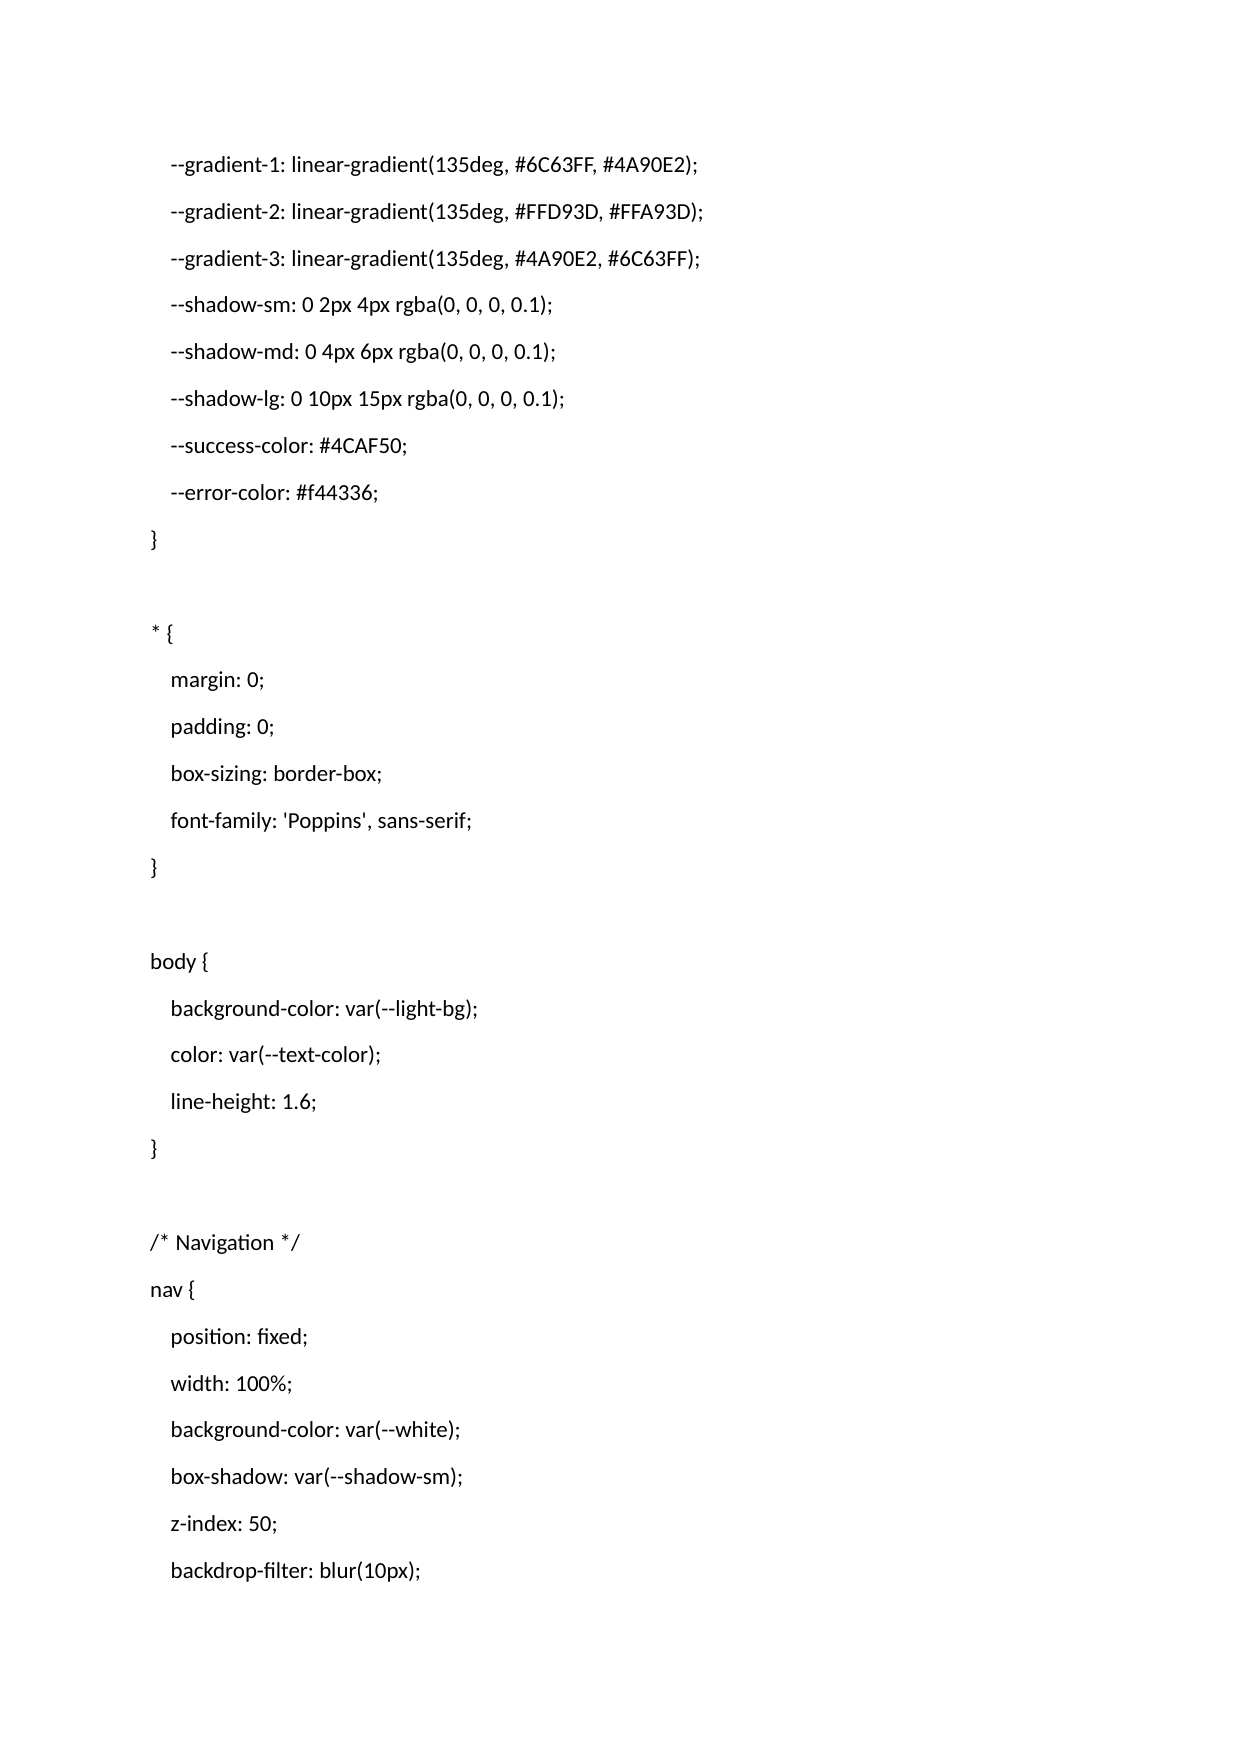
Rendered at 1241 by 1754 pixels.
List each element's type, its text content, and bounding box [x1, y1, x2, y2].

text /* Navigation */ [150, 1228, 1090, 1256]
text nav { [150, 1275, 1090, 1303]
text } [150, 525, 1090, 553]
text --error-color: #f44336; [150, 478, 1090, 506]
text } [150, 853, 1090, 881]
text font-family: 'Poppins', sans-serif; [150, 806, 1090, 834]
text --success-color: #4CAF50; [150, 431, 1090, 459]
text body { [150, 947, 1090, 975]
text --gradient-3: linear-gradient(135deg, #4A90E2, #6C63FF); [150, 244, 1090, 272]
text --shadow-md: 0 4px 6px rgba(0, 0, 0, 0.1); [150, 337, 1090, 366]
text --gradient-2: linear-gradient(135deg, #FFD93D, #FFA93D); [150, 197, 1090, 225]
text --shadow-sm: 0 2px 4px rgba(0, 0, 0, 0.1); [150, 291, 1090, 319]
text width: 100%; [150, 1369, 1090, 1397]
text color: var(--text-color); [150, 1041, 1090, 1069]
text box-sizing: border-box; [150, 759, 1090, 787]
text --gradient-1: linear-gradient(135deg, #6C63FF, #4A90E2); [150, 150, 1090, 178]
text position: fixed; [150, 1322, 1090, 1350]
text padding: 0; [150, 712, 1090, 741]
text margin: 0; [150, 666, 1090, 694]
text --shadow-lg: 0 10px 15px rgba(0, 0, 0, 0.1); [150, 384, 1090, 412]
text box-shadow: var(--shadow-sm); [150, 1462, 1090, 1491]
text } [150, 1134, 1090, 1162]
text * { [150, 619, 1090, 647]
text z-index: 50; [150, 1509, 1090, 1537]
text background-color: var(--light-bg); [150, 994, 1090, 1022]
text background-color: var(--white); [150, 1416, 1090, 1444]
text line-height: 1.6; [150, 1087, 1090, 1116]
text backdrop-filter: blur(10px); [150, 1556, 1090, 1584]
